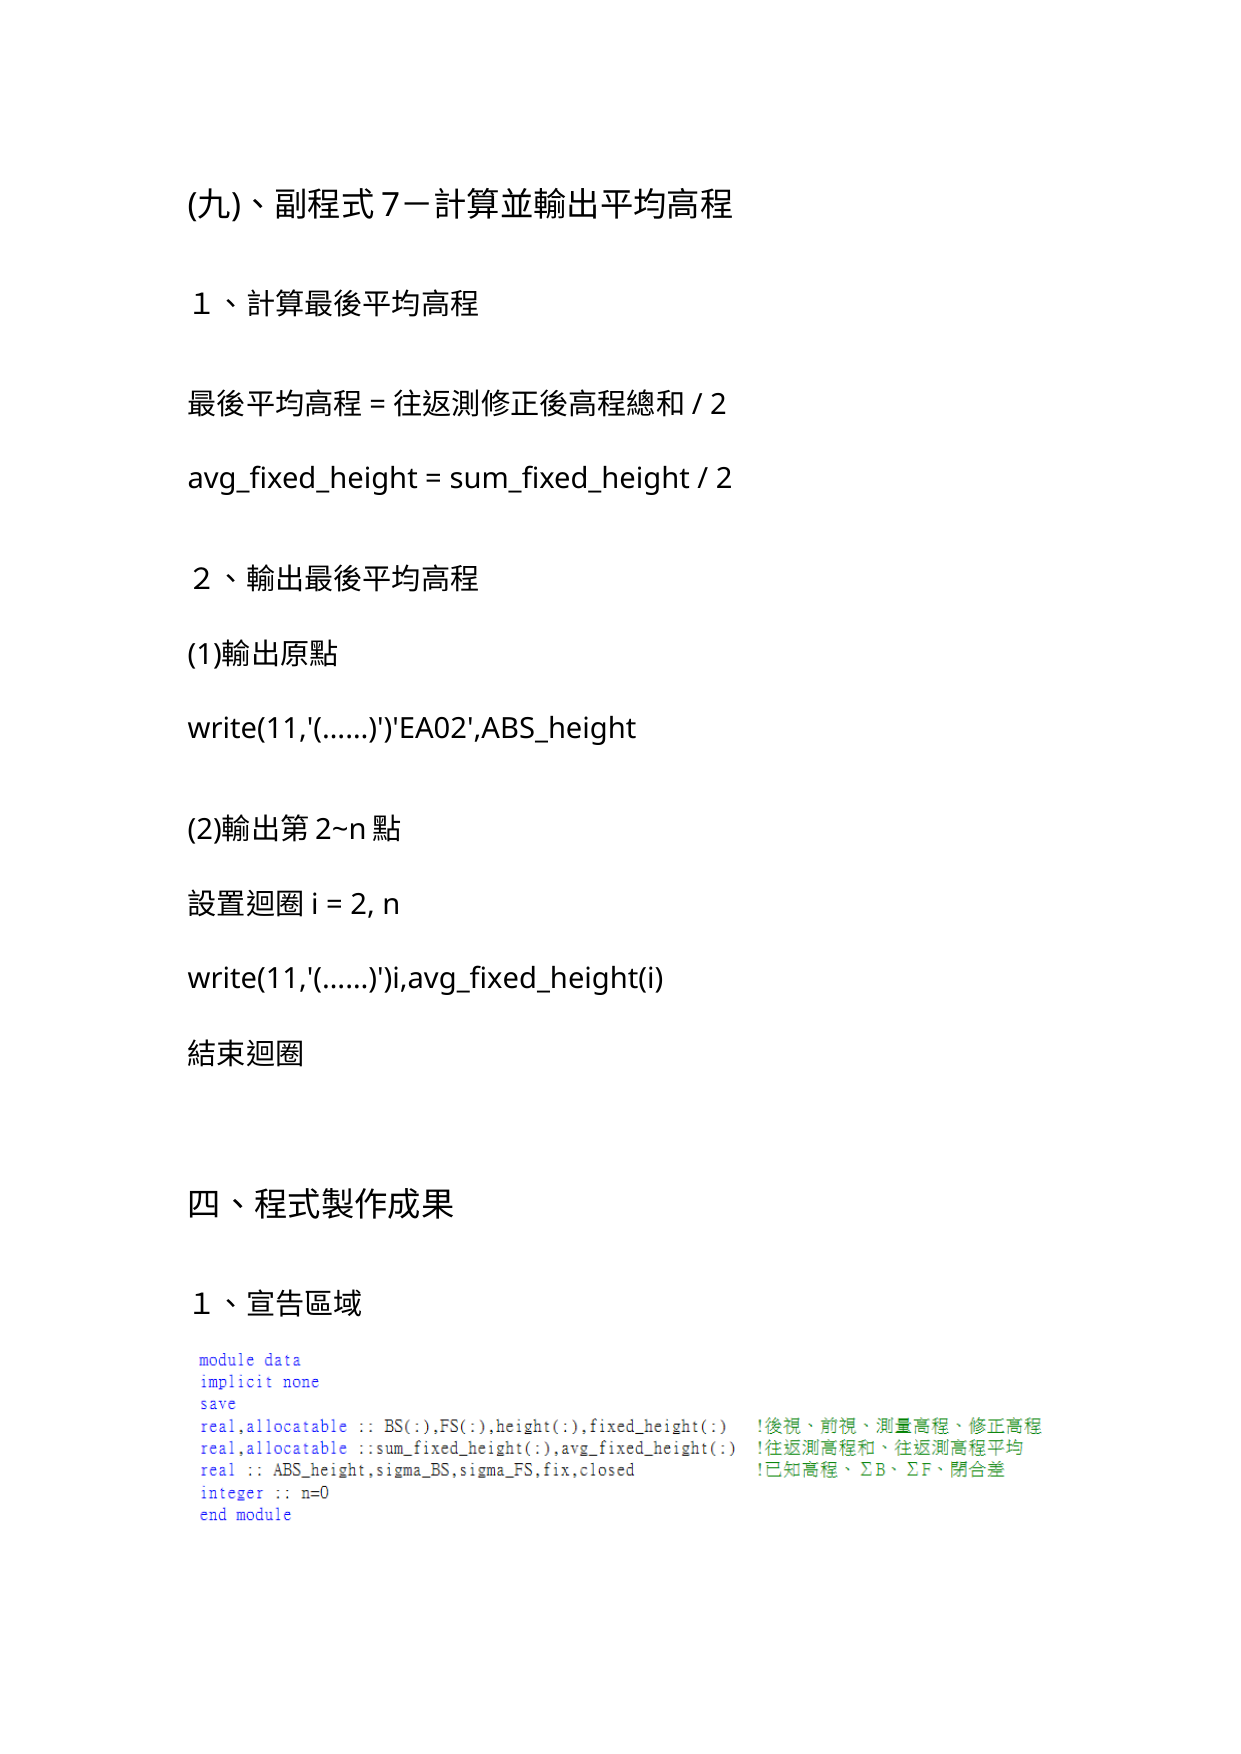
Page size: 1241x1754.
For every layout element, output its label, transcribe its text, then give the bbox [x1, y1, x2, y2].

text ２、輸出最後平均高程 [187, 539, 1053, 614]
text avg_fixed_height = sum_fixed_height / 2 [187, 439, 1053, 514]
text write(11,'(……)')'EA02',ABS_height [187, 689, 1053, 764]
text １、計算最後平均高程 [187, 264, 1053, 339]
text 結束迴圈 [187, 1014, 1053, 1089]
text 四、程式製作成果 [187, 1164, 1053, 1239]
text write(11,'(……)')i,avg_fixed_height(i) [187, 939, 1053, 1014]
text 最後平均高程 = 往返測修正後高程總和 / 2 [187, 364, 1053, 439]
picture [183, 1353, 1049, 1542]
text １、宣告區域 [187, 1264, 1053, 1339]
text (1)輸出原點 [187, 614, 1053, 689]
text 設置迴圈 i = 2, n [187, 864, 1053, 939]
text (2)輸出第2~n點 [187, 789, 1053, 864]
text (九)、副程式7－計算並輸出平均高程 [187, 164, 1053, 239]
